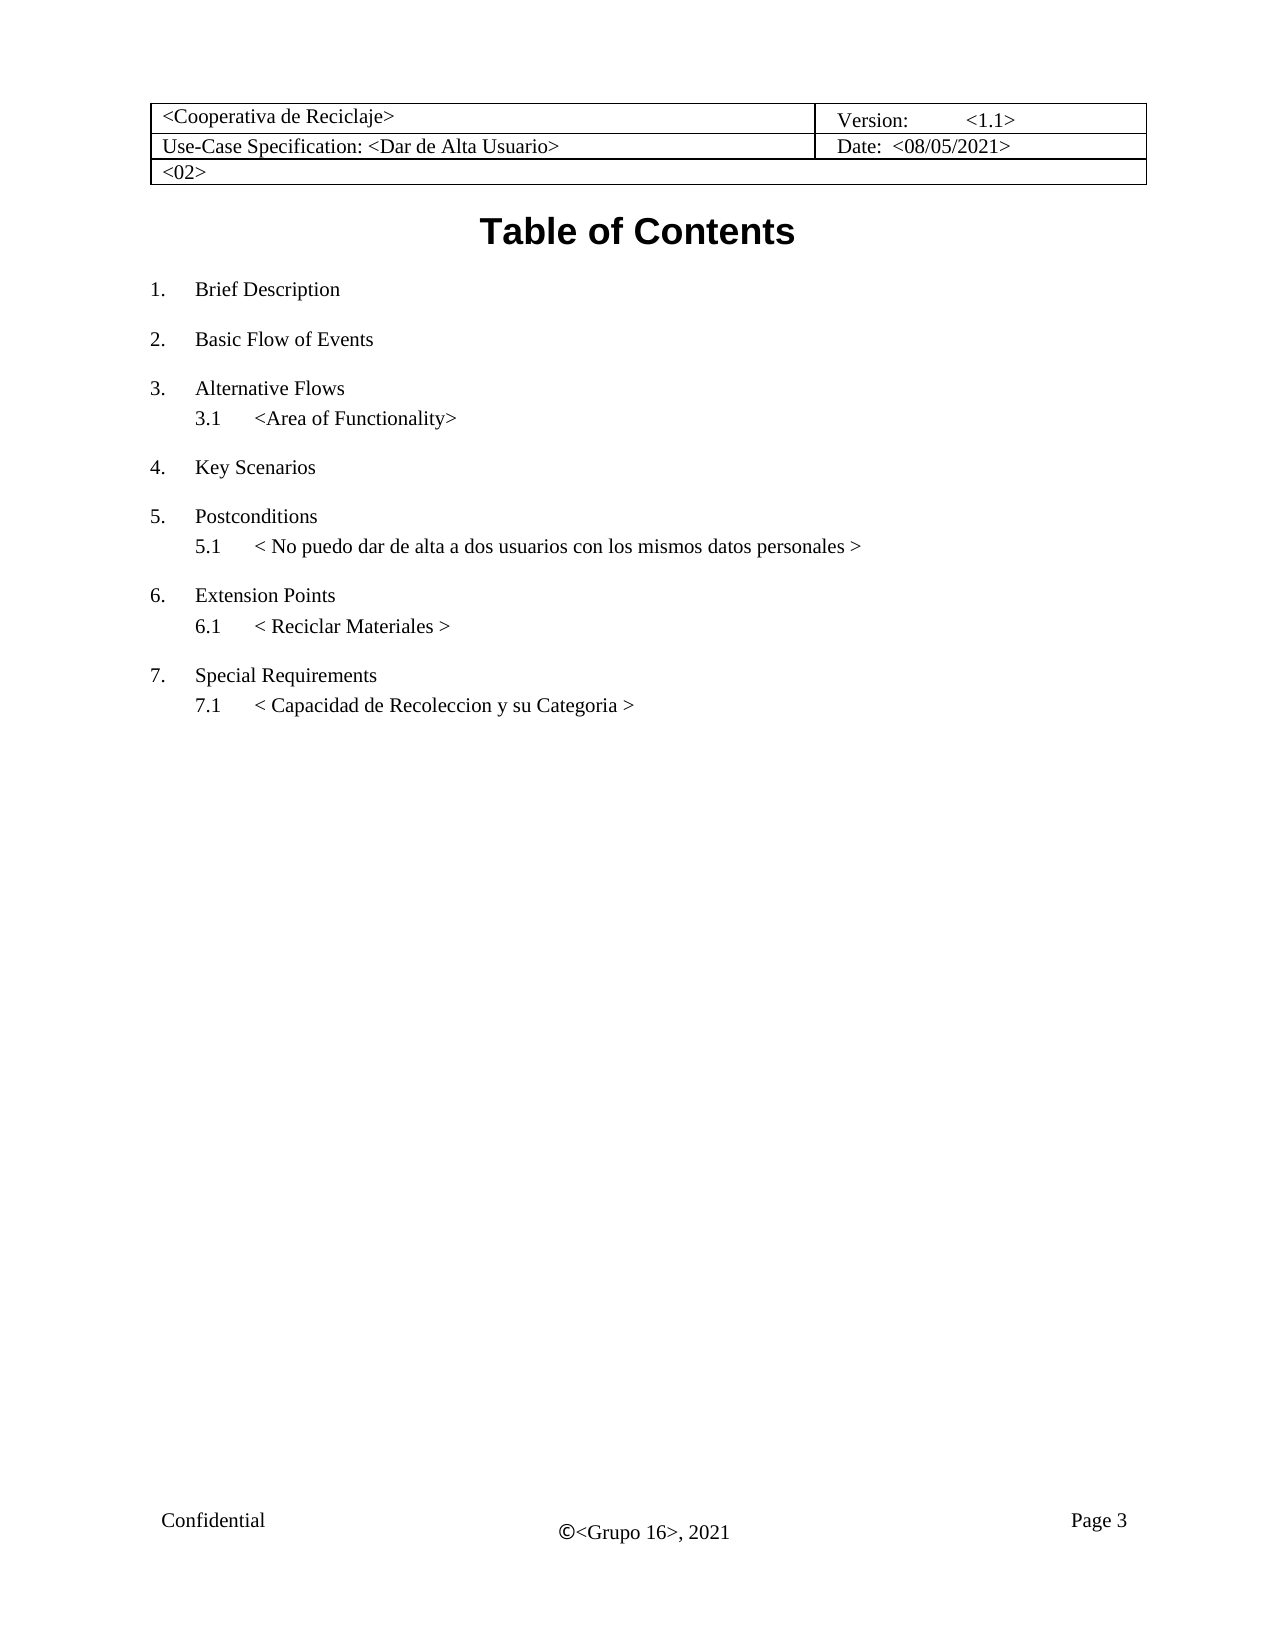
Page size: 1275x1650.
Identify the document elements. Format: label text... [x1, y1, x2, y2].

title Table of Contents [150, 209, 1125, 252]
